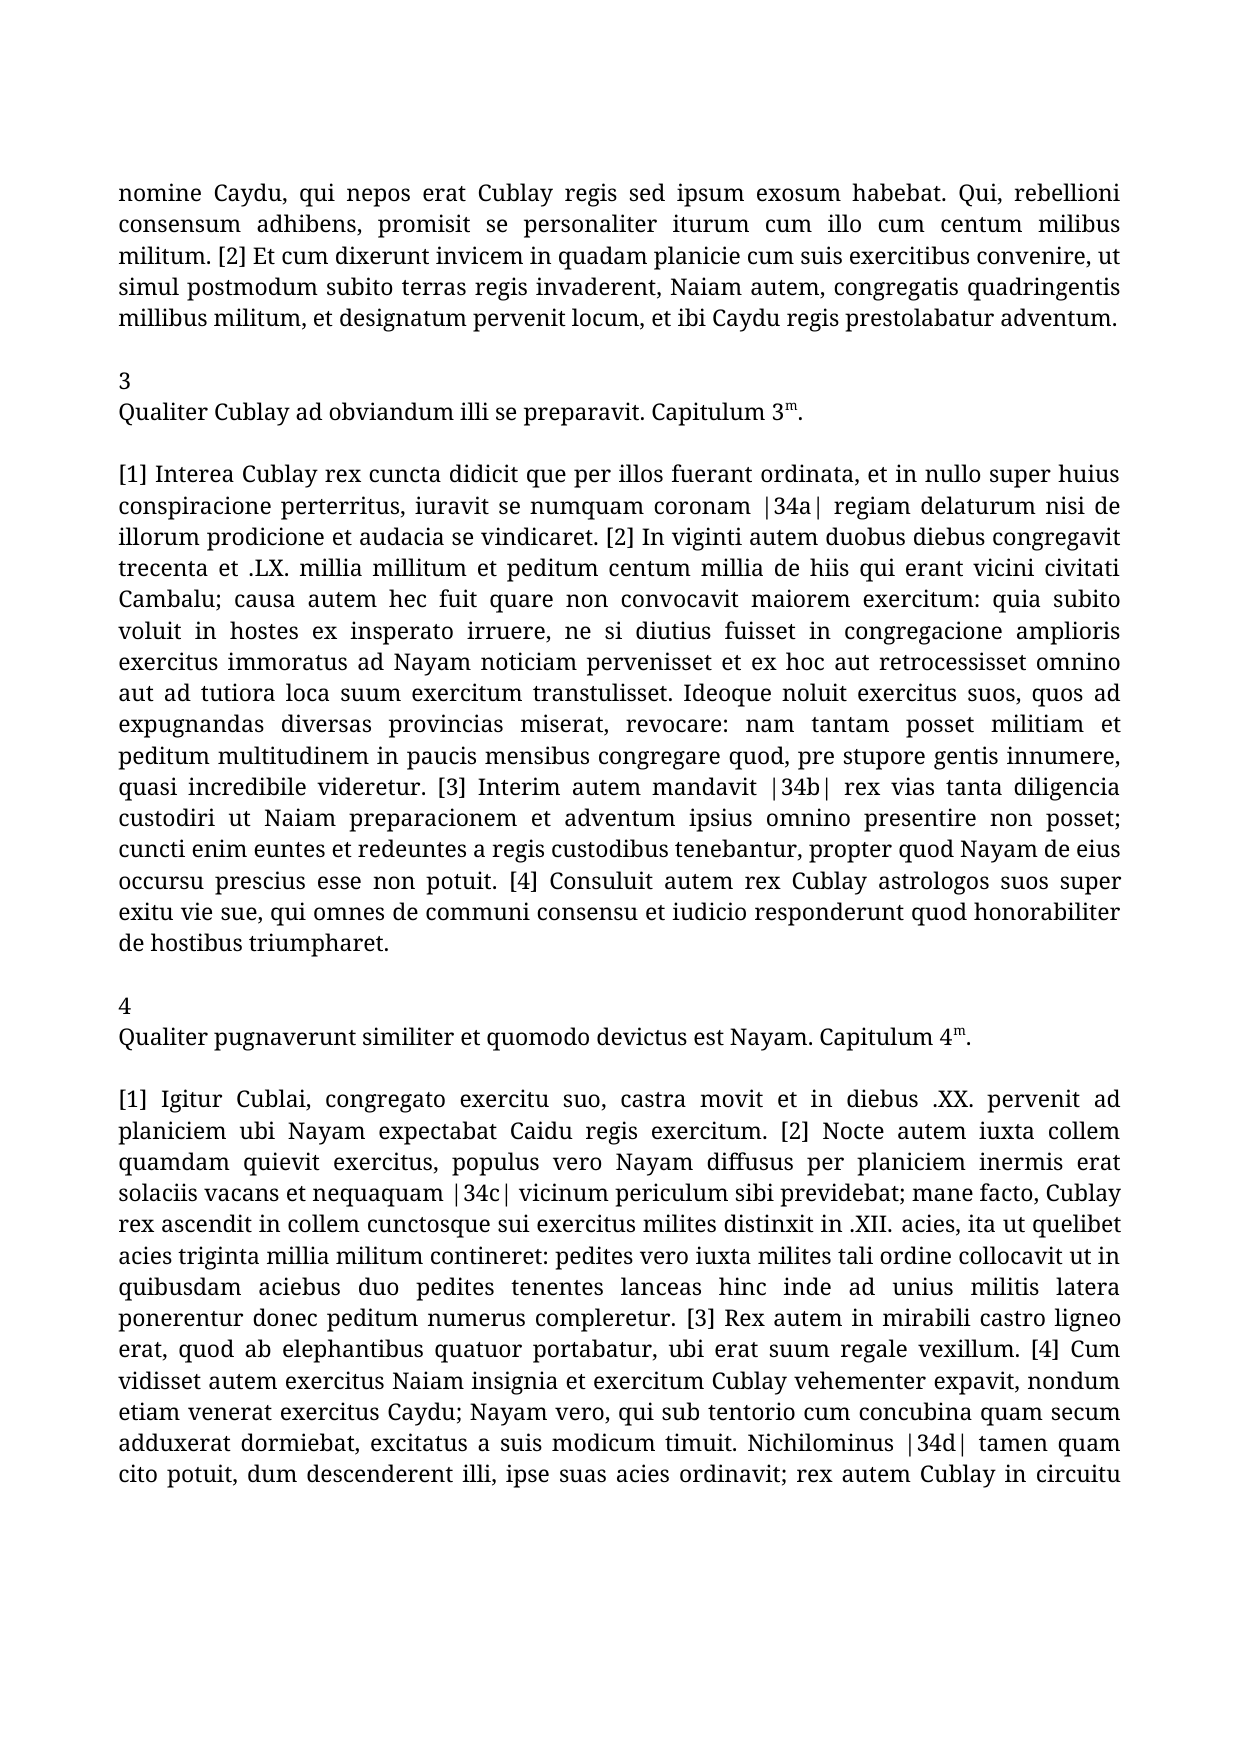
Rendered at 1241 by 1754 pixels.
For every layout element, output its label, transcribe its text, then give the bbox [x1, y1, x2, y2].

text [118, 177, 1122, 333]
text Qualiter Cublay ad obviandum illi se preparavit. Capitulum 3m. [118, 396, 1122, 427]
text 3 [118, 365, 1122, 396]
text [118, 1083, 1122, 1490]
text 4 [118, 990, 1122, 1021]
text [1] Interea Cublay rex cuncta didicit que per illos fuerant ordinata, et in nullo super huius conspiracione perterritus, iuravit se numquam coronam |34a| regiam delaturum nisi de illorum prodicione et audacia se vindicaret. [2] In viginti autem duobus diebus congregavit trecenta et .LX. millia millitum et peditum centum millia de hiis qui erant vicini civitati Cambalu; causa autem hec fuit quare non convocavit maiorem exercitum: quia subito voluit in hostes ex insperato irruere, ne si diutius fuisset in congregacione amplioris exercitus immoratus ad Nayam noticiam pervenisset et ex hoc aut retrocessisset omnino aut ad tutiora loca suum exercitum transtulisset. Ideoque noluit exercitus suos, quos ad expugnandas diversas provincias miserat, revocare: nam tantam posset militiam et peditum multitudinem in paucis mensibus congregare quod, pre stupore gentis innumere, quasi incredibile videretur. [3] Interim autem mandavit |34b| rex vias tanta diligencia custodiri ut Naiam preparacionem et adventum ipsius omnino presentire non posset; cuncti enim euntes et redeuntes a regis custodibus tenebantur, propter quod Nayam de eius occursu prescius esse non potuit. [4] Consuluit autem rex Cublay astrologos suos super exitu vie sue, qui omnes de communi consensu et iudicio responderunt quod honorabiliter de hostibus triumpharet. [118, 458, 1122, 958]
text Qualiter pugnaverunt similiter et quomodo devictus est Nayam. Capitulum 4m. [118, 1021, 1122, 1052]
